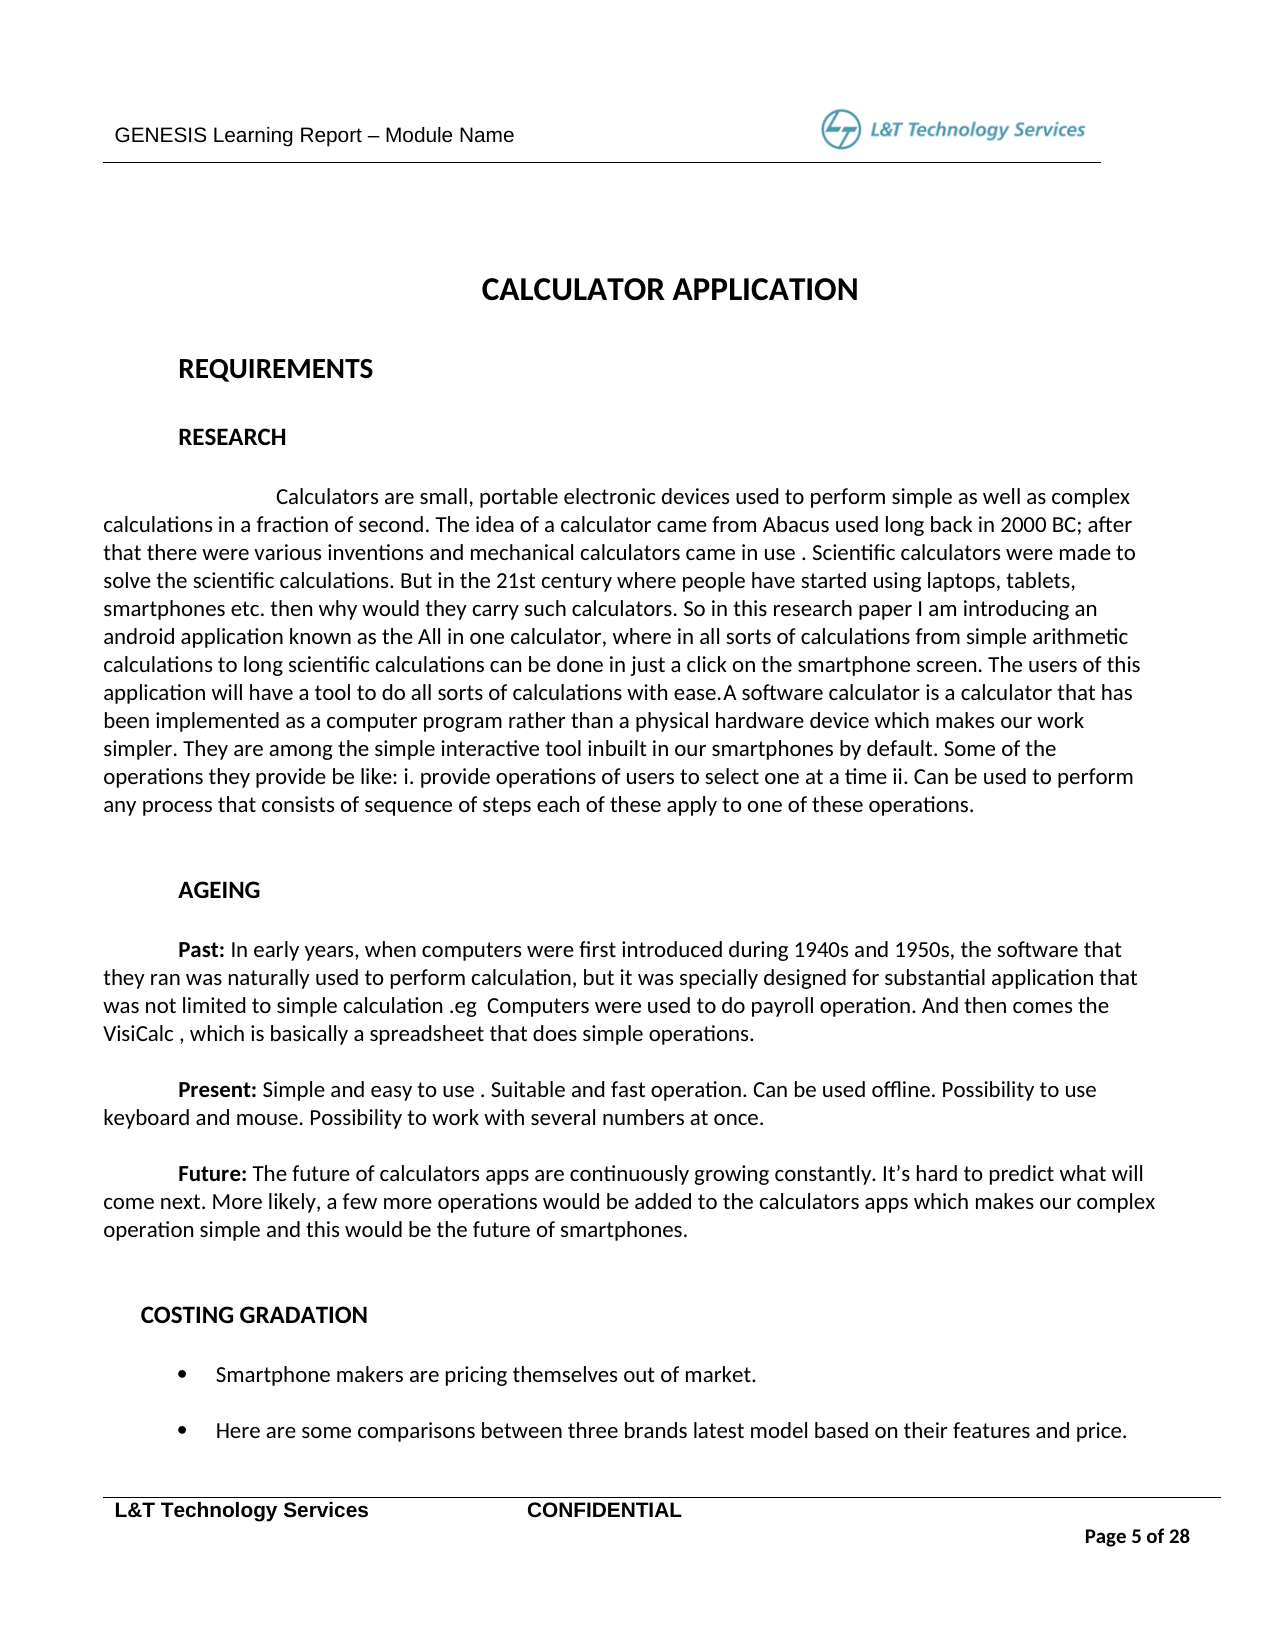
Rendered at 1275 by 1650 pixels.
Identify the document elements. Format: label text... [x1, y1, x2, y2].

list REQUIREMENTS [178, 350, 1162, 385]
list CALCULATOR APPLICATION [178, 268, 1162, 309]
list RESEARCH [178, 421, 1162, 451]
text Past: In early years, when computers were first introduced during 1940s and 1950s, the software that they ran was naturally used to perform calculation, but it was specially designed for substantial application that was not limited to simple calculation .eg Computers were used to do payroll operation. And then comes the VisiCalc , which is basically a spreadsheet that does simple operations. [103, 935, 1162, 1047]
text Present: Simple and easy to use . Suitable and fast operation. Can be used offline. Possibility to use keyboard and mouse. Possibility to work with several numbers at once. [103, 1075, 1162, 1131]
text Future: The future of calculators apps are continuously growing constantly. It’s hard to predict what will come next. More likely, a few more operations would be added to the calculators apps which makes our complex operation simple and this would be the future of smartphones. [103, 1159, 1162, 1243]
list Here are some comparisons between three brands latest model based on their features and price. [178, 1417, 1162, 1445]
text COSTING GRADATION [103, 1299, 1162, 1330]
text Calculators are small, portable electronic devices used to perform simple as well as complex calculations in a fraction of second. The idea of a calculator came from Abacus used long back in 2000 BC; after that there were various inventions and mechanical calculators came in use . Scientific calculators were made to solve the scientific calculations. But in the 21st century where people have started using laptops, tablets, smartphones etc. then why would they carry such calculators. So in this research paper I am introducing an android application known as the All in one calculator, where in all sorts of calculations from simple arithmetic calculations to long scientific calculations can be done in just a click on the smartphone screen. The users of this application will have a tool to do all sorts of calculations with ease.A software calculator is a calculator that has been implemented as a computer program rather than a physical hardware device which makes our work simpler. They are among the simple interactive tool inbuilt in our smartphones by default. Some of the operations they provide be like: i. provide operations of users to select one at a time ii. Can be used to perform any process that consists of sequence of steps each of these apply to one of these operations. [103, 482, 1162, 818]
text AGEING [103, 874, 1162, 905]
list Smartphone makers are pricing themselves out of market. [178, 1361, 1162, 1389]
